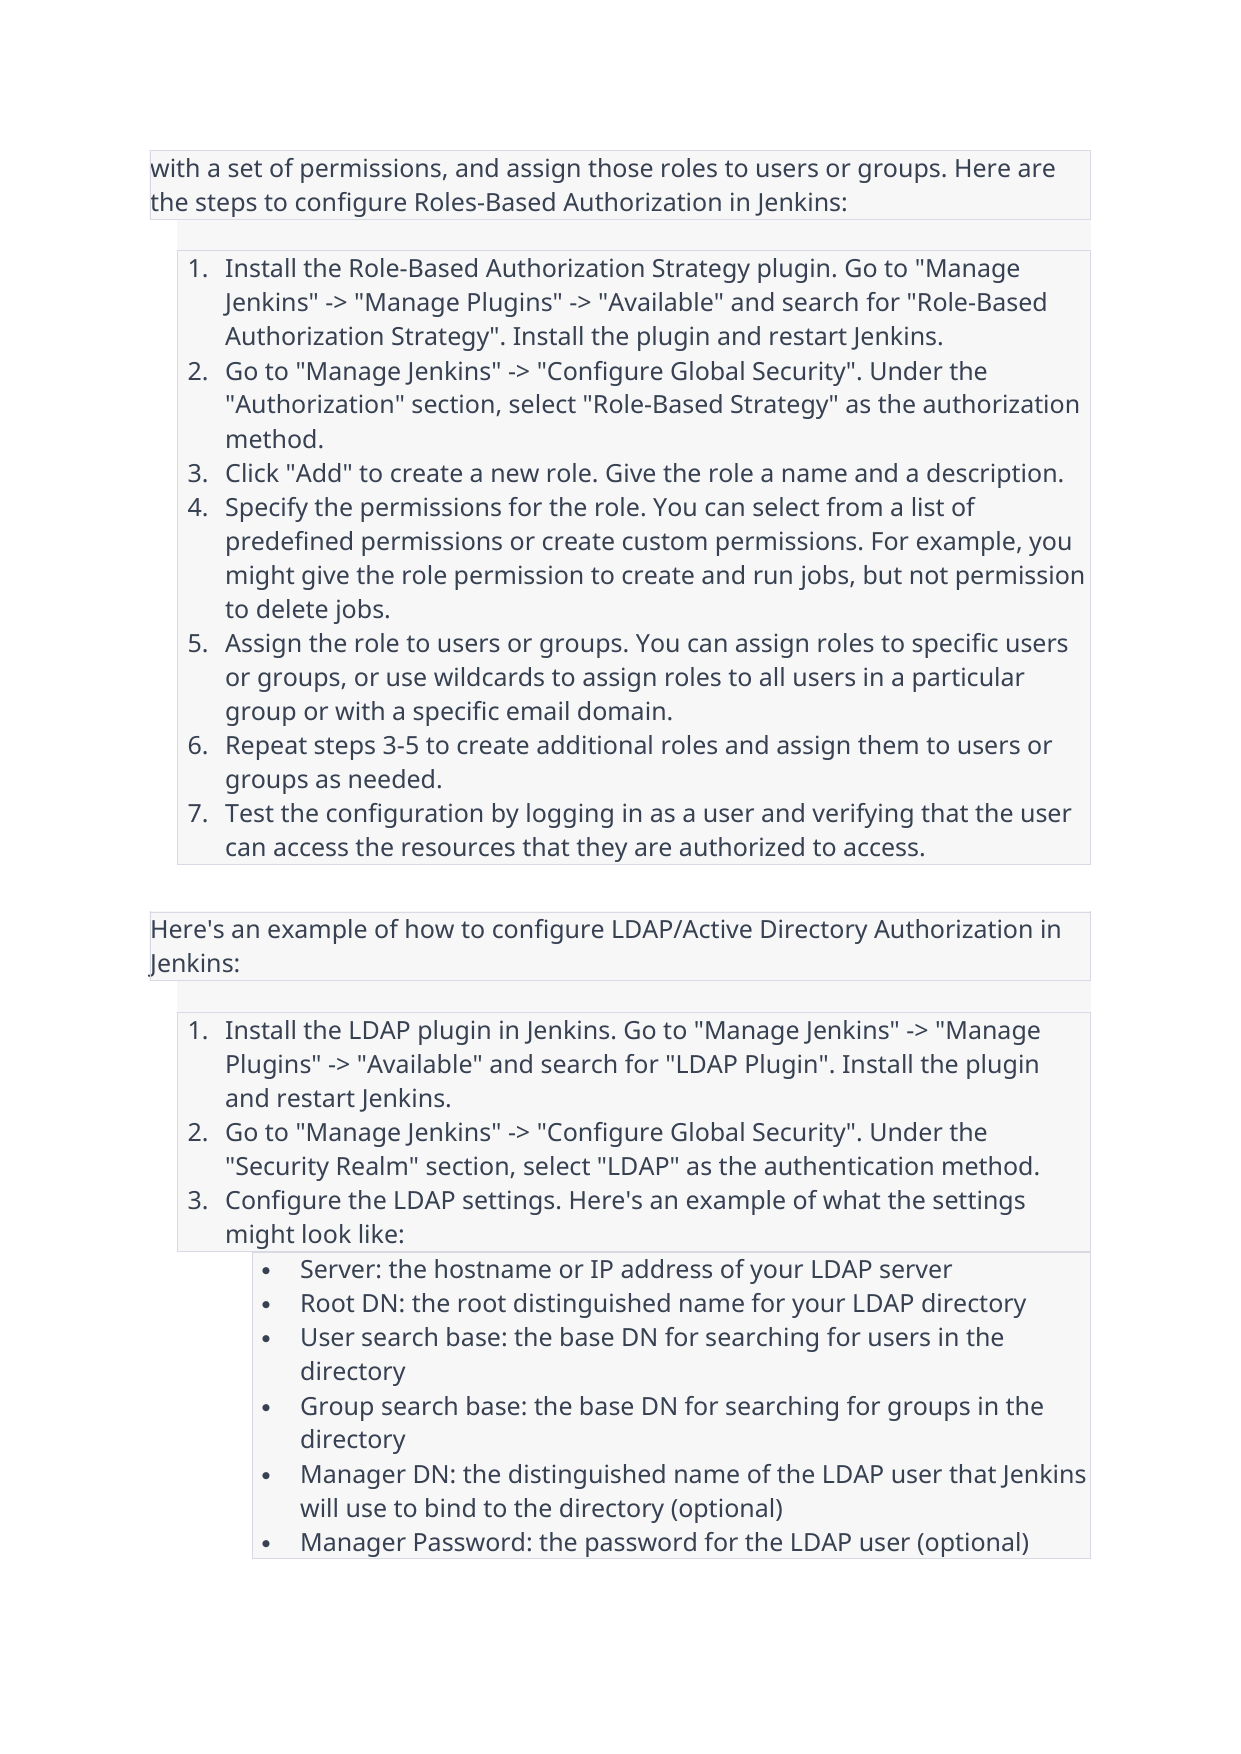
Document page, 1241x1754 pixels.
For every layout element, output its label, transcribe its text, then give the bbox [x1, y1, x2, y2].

list Install the LDAP plugin in Jenkins. Go to "Manage Jenkins" -> "Manage Plugins" -> "Available" and search for "LDAP Plugin". Install the plugin and restart Jenkins. [178, 1013, 1090, 1114]
text Here's an example of how to configure LDAP/Active Directory Authorization in Jenkins: [151, 913, 1090, 980]
list Go to "Manage Jenkins" -> "Configure Global Security". Under the "Authorization" section, select "Role-Based Strategy" as the authorization method. [178, 353, 1090, 455]
list Repeat steps 3-5 to create additional roles and assign them to users or groups as needed. [178, 727, 1090, 795]
list Manager DN: the distinguished name of the LDAP user that Jenkins will use to bind to the directory (optional) [253, 1456, 1090, 1524]
list Server: the hostname or IP address of your LDAP server [253, 1253, 1090, 1285]
list Specify the permissions for the role. You can select from a list of predefined permissions or create custom permissions. For example, you might give the role permission to create and run jobs, but not permission to delete jobs. [178, 489, 1090, 625]
list Go to "Manage Jenkins" -> "Configure Global Security". Under the "Security Realm" section, select "LDAP" as the authentication method. [178, 1114, 1090, 1182]
list Root DN: the root distinguished name for your LDAP directory [253, 1285, 1090, 1319]
list Configure the LDAP settings. Here's an example of what the settings might look like: [178, 1182, 1090, 1251]
list Install the Role-Based Authorization Strategy plugin. Go to "Manage Jenkins" -> "Manage Plugins" -> "Available" and search for "Role-Based Authorization Strategy". Install the plugin and restart Jenkins. [178, 251, 1090, 353]
list Manager Password: the password for the LDAP user (optional) [253, 1524, 1090, 1558]
list Test the configuration by logging in as a user and verifying that the user can access the resources that they are authorized to access. [178, 795, 1090, 864]
list Assign the role to users or groups. You can assign roles to specific users or groups, or use wildcards to assign roles to all users in a particular group or with a specific email domain. [178, 625, 1090, 727]
list User search base: the base DN for searching for users in the directory [253, 1319, 1090, 1388]
list Click "Add" to create a new role. Give the role a name and a description. [178, 455, 1090, 489]
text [151, 151, 1090, 219]
list Group search base: the base DN for searching for groups in the directory [253, 1388, 1090, 1456]
